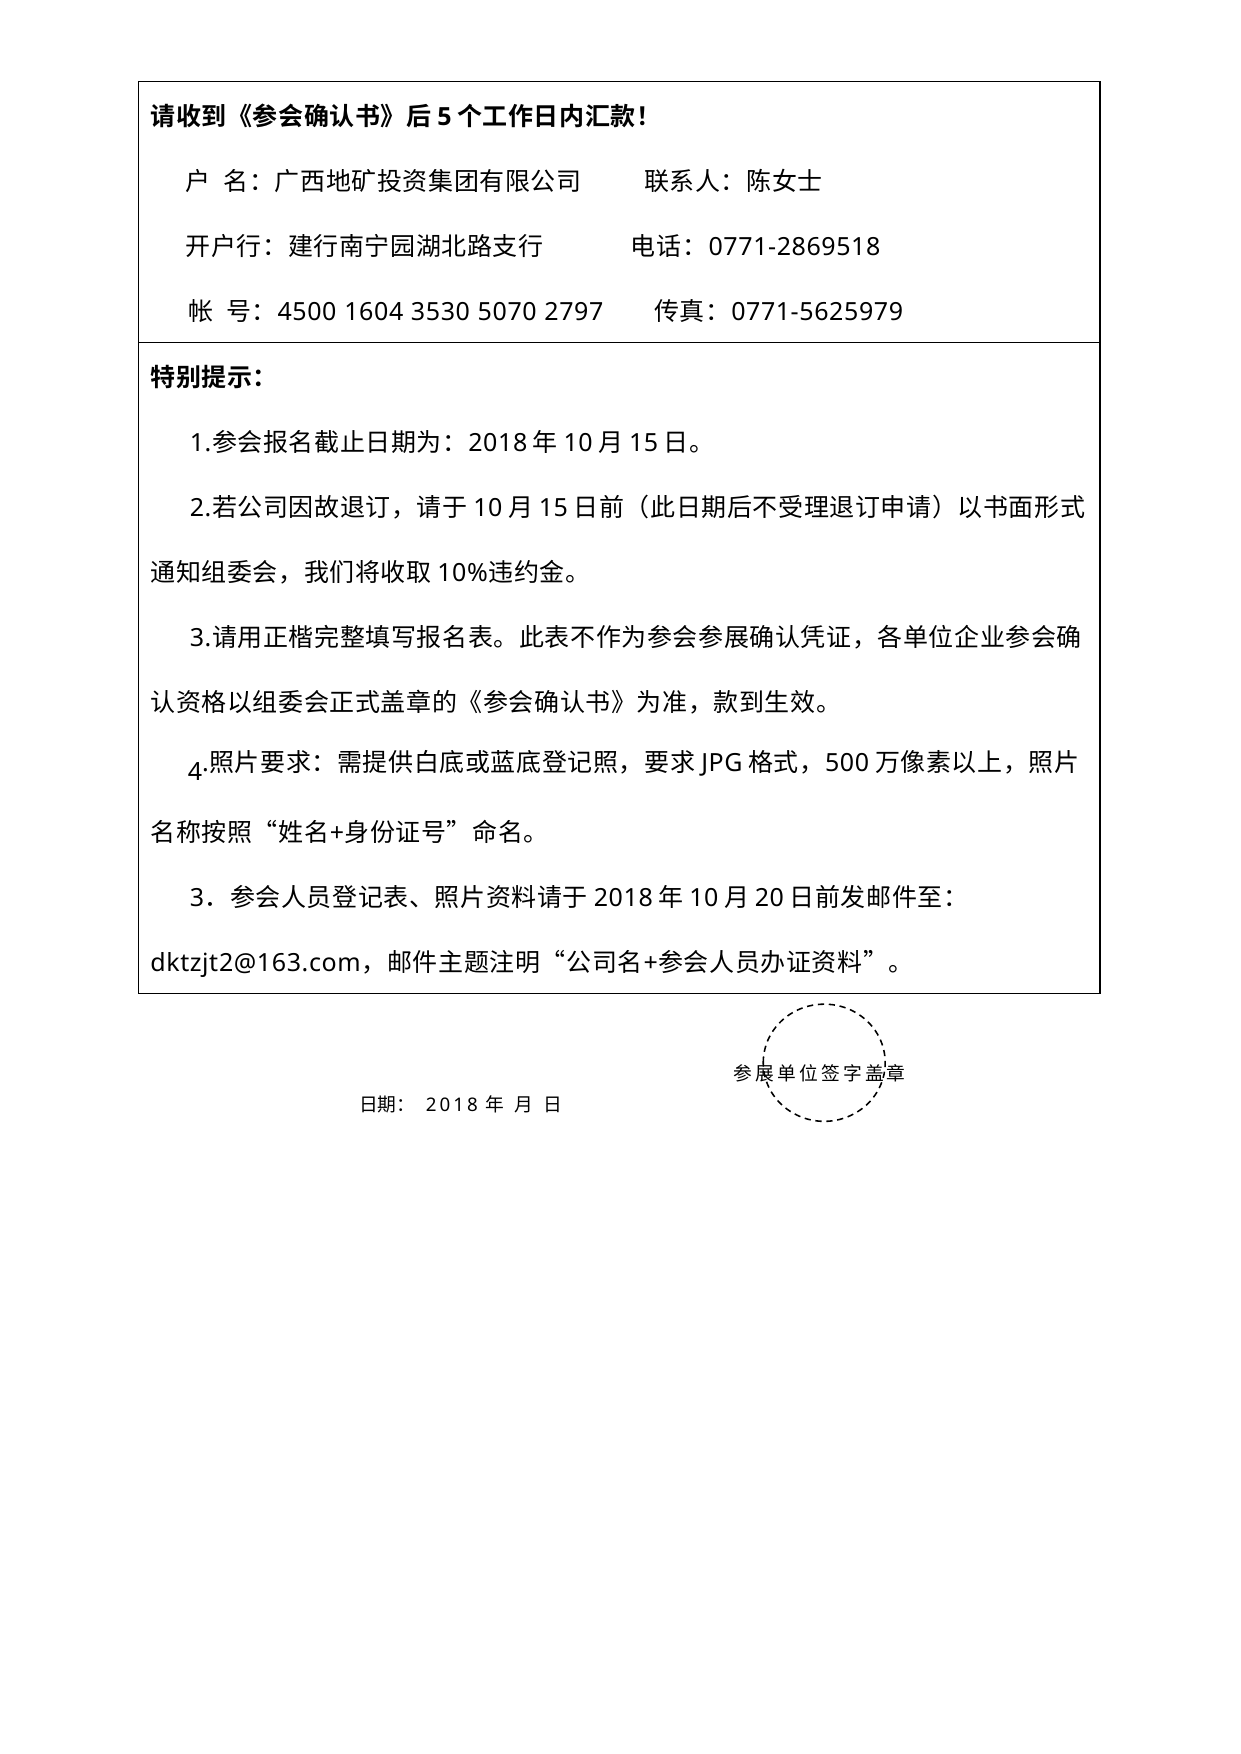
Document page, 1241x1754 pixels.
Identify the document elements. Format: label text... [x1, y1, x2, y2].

table_cell 请收到《参会确认书》后5个工作日内汇款！ 户 名：广西地矿投资集团有限公司 联系人：陈女士 开户行：建行南宁园湖北路支行 电话：0771-2869518 帐 号：4500 1604 3530 5070 2797 传真：0771-5625979 [139, 82, 1099, 342]
text 日期： 2018年 月 日 [75, 1087, 1165, 1120]
table_cell 特别提示： 1.参会报名截止日期为：2018年10月15日。 2.若公司因故退订，请于10月15日前（此日期后不受理退订申请）以书面形式通知组委会，我们将收取10%违约金。 3.请用正楷完整填写报名表。此表不作为参会参展确认凭证，各单位企业参会确认资格以组委会正式盖章的《参会确认书》为准，款到生效。 4.照片要求：需提供白底或蓝底登记照，要求JPG格式，500万像素以上，照片名称按照“姓名+身份证号”命名。 3．参会人员登记表、照片资料请于2018年10月20日前发邮件至： dktzjt2@163.com，邮件主题注明“公司名+参会人员办证资料”。 [139, 343, 1099, 993]
text 参展单位签字盖章 [75, 1054, 1165, 1087]
